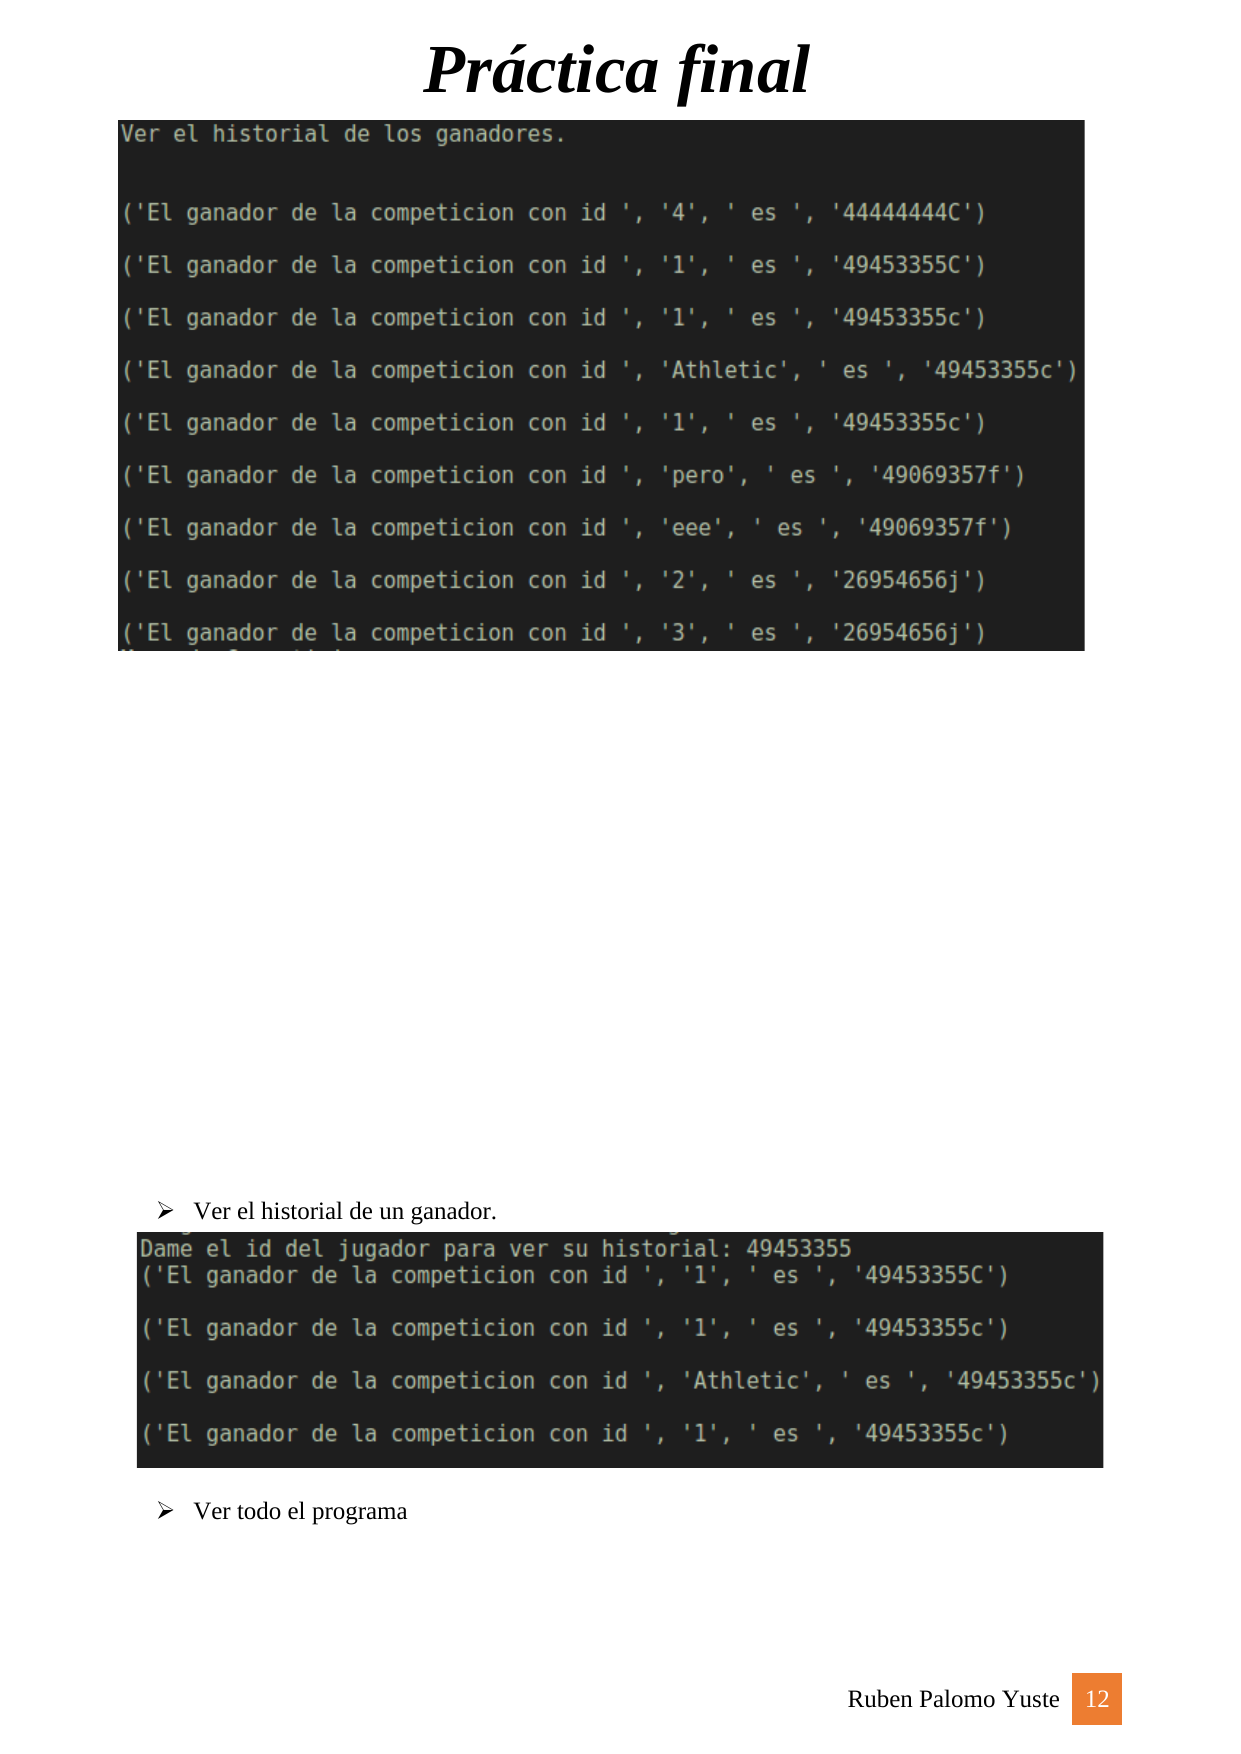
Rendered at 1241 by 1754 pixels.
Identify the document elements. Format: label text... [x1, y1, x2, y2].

picture [136, 1232, 1104, 1468]
list Ver todo el programa [156, 1496, 1122, 1525]
list Ver el historial de un ganador. [156, 1196, 1122, 1225]
picture [118, 120, 1085, 651]
